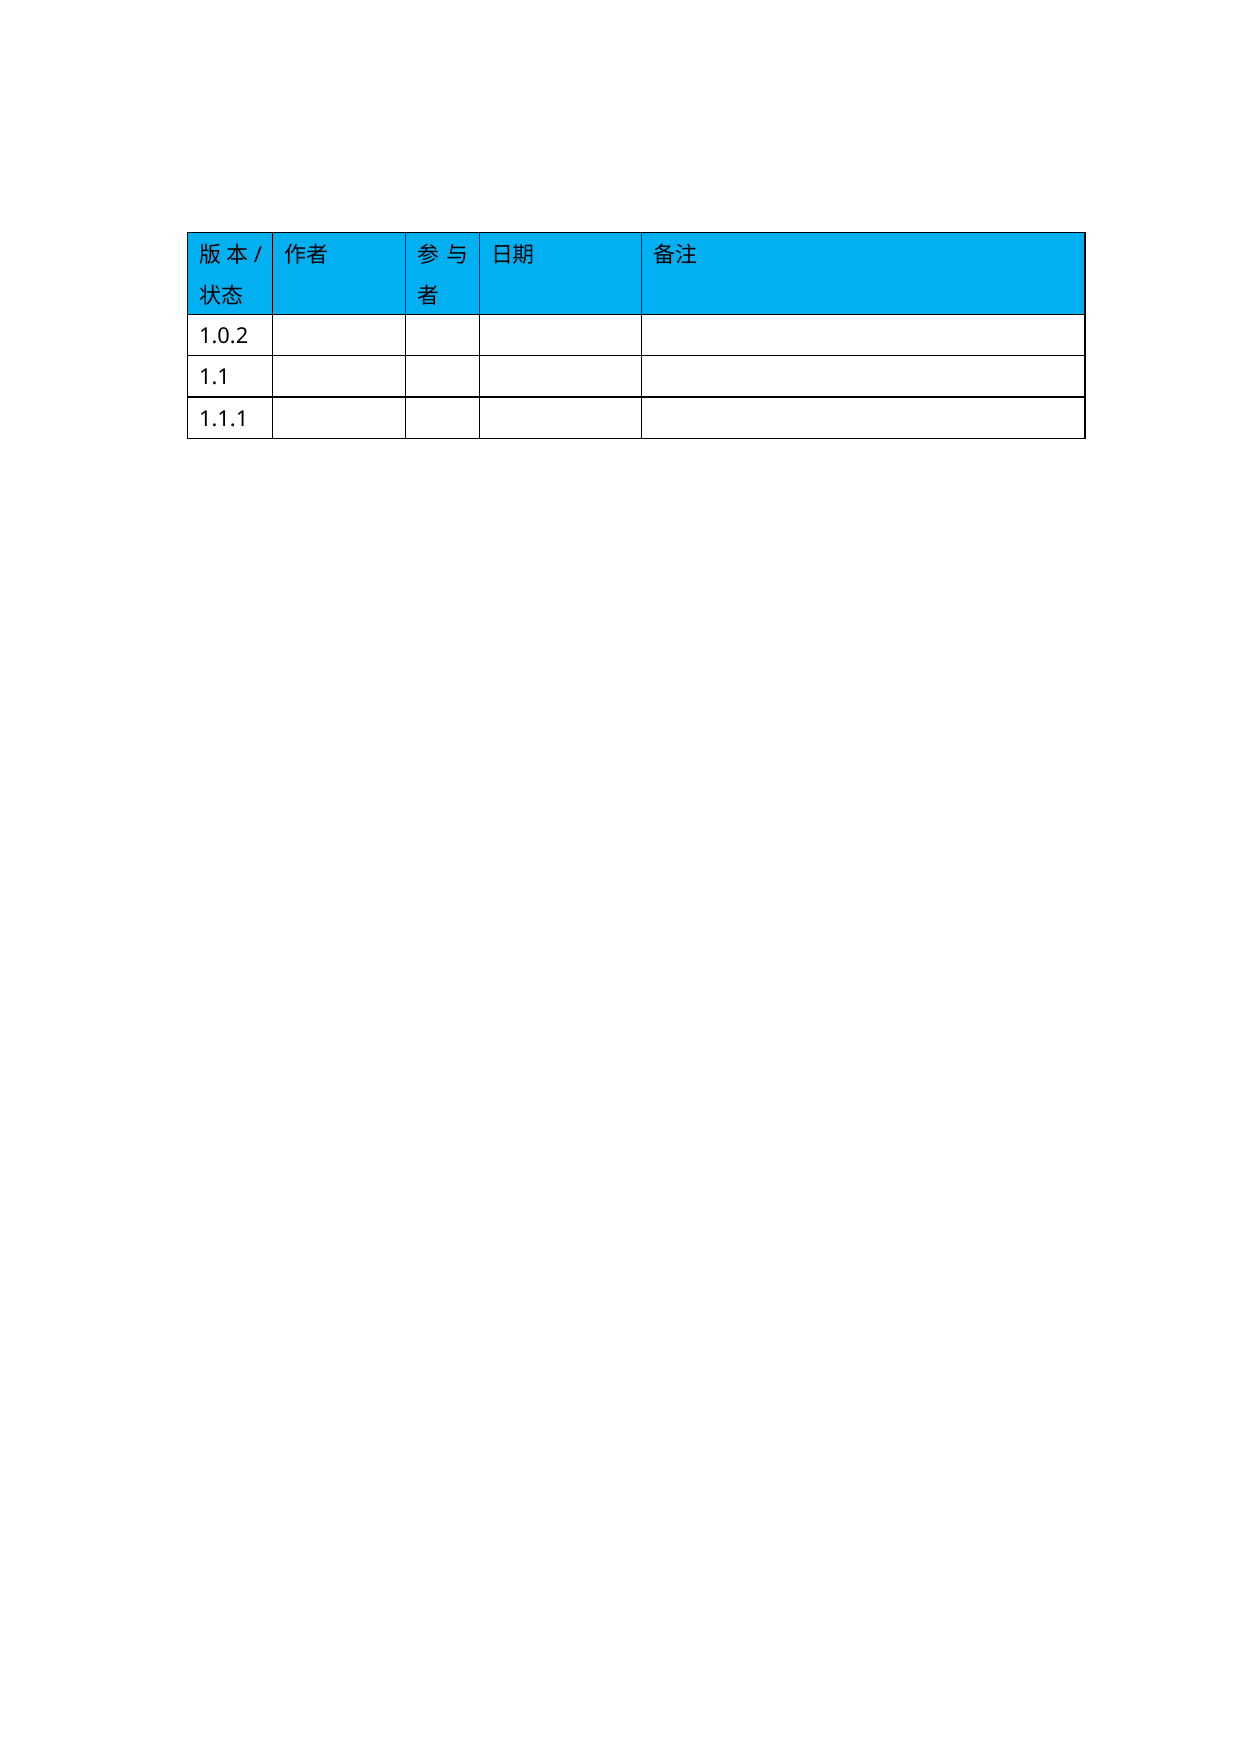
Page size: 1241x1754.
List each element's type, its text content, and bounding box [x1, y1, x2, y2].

table_cell [273, 398, 405, 438]
table_cell [642, 315, 1084, 355]
table_cell [642, 356, 1084, 396]
table_cell 1.1 [188, 356, 272, 396]
table_cell 1.1.1 [188, 398, 272, 438]
table_cell [642, 398, 1084, 438]
table_cell 1.0.2 [188, 315, 272, 355]
table_cell [406, 315, 479, 355]
table_cell [273, 356, 405, 396]
table_cell [480, 315, 641, 355]
table_header 备注 [642, 233, 1084, 314]
table_cell [480, 398, 641, 438]
table_header 作者 [273, 233, 405, 314]
table_cell [273, 315, 405, 355]
table_cell [406, 356, 479, 396]
table_cell [480, 356, 641, 396]
table_cell [406, 398, 479, 438]
table_header 日期 [480, 233, 641, 314]
